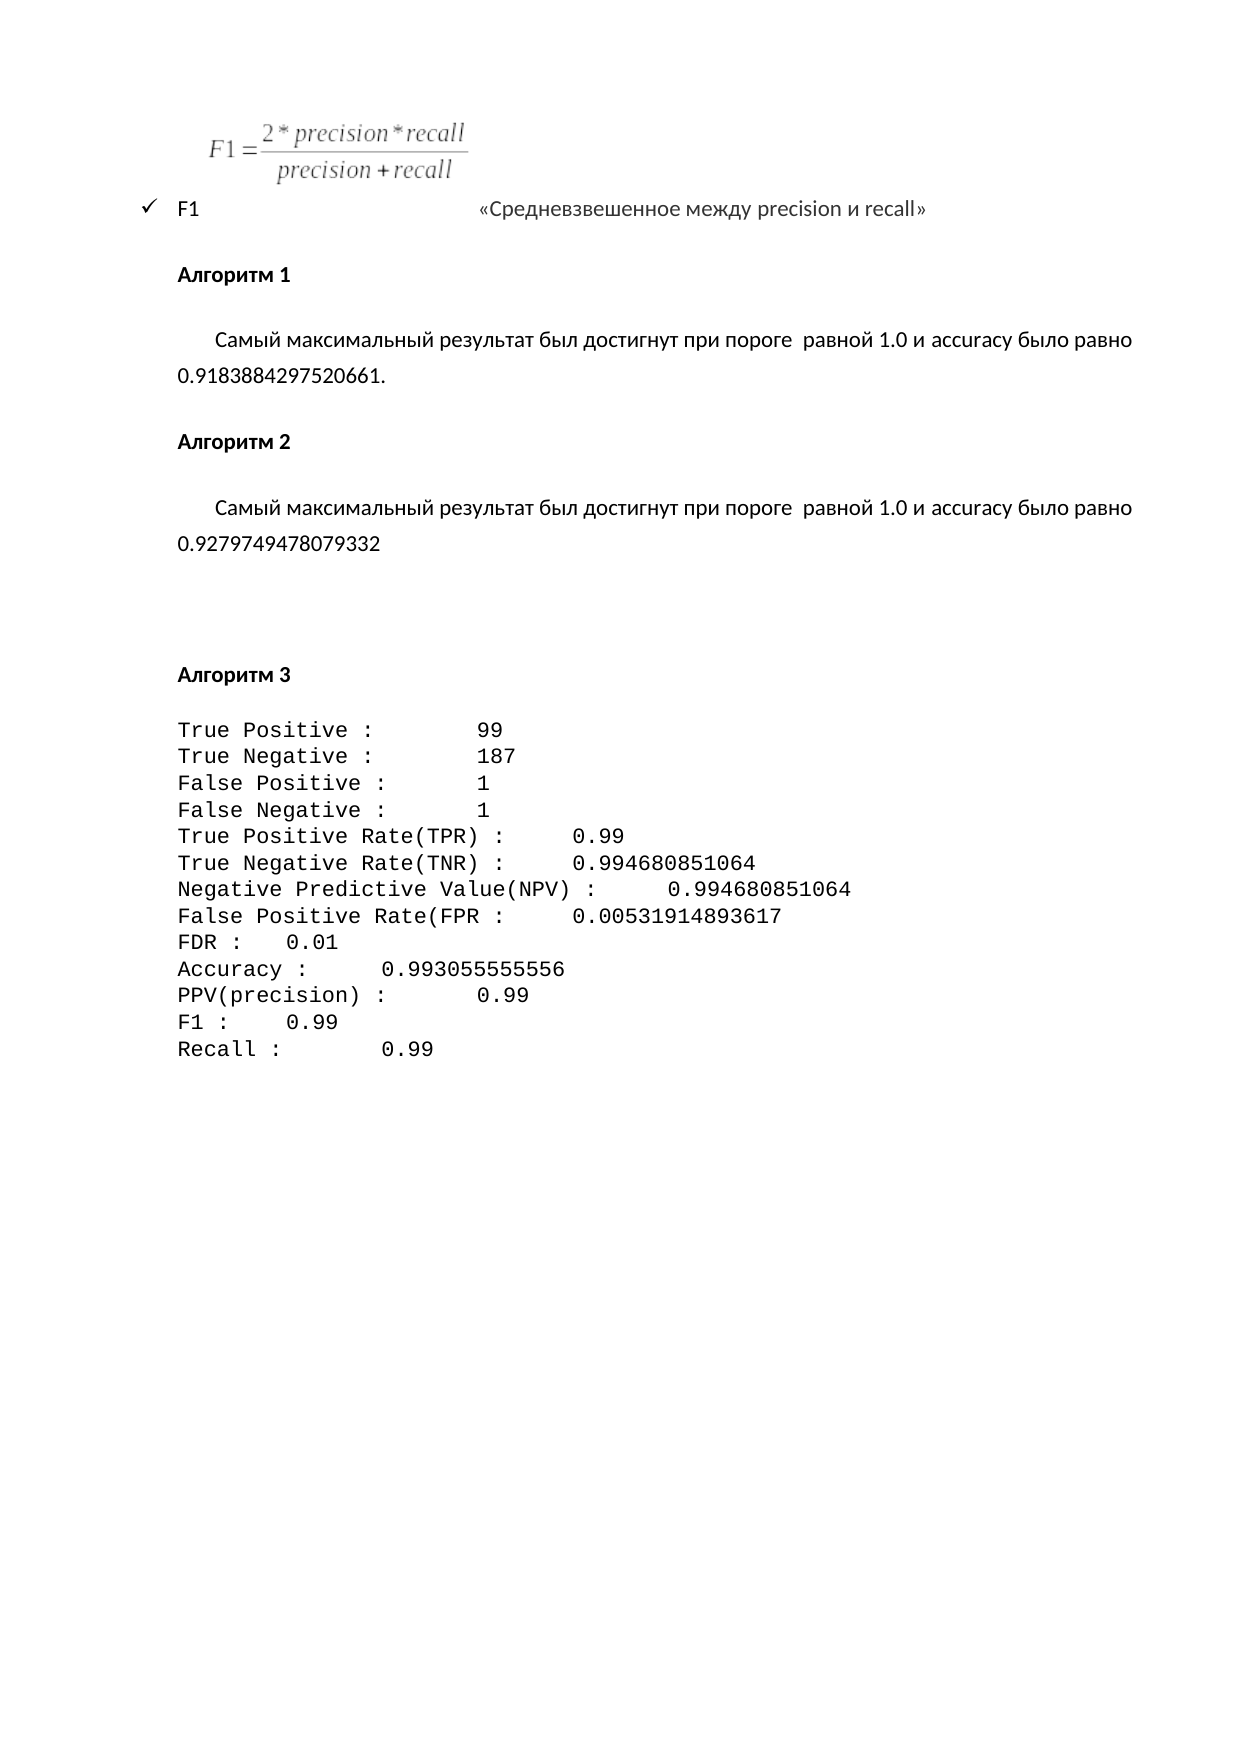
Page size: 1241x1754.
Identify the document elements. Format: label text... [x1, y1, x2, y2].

text Алгоритм 3 [177, 652, 1152, 688]
text Самый максимальный результат был достигнут при пороге равной 1.0 и accuracy было равно 0.9279749478079332 [177, 484, 1152, 557]
text False Negative : 1 [177, 797, 1152, 823]
text Самый максимальный результат был достигнут при пороге равной 1.0 и accuracy было равно 0.9183884297520661. [177, 317, 1152, 390]
text PPV(precision) : 0.99 [177, 983, 1152, 1009]
text True Negative : 187 [177, 744, 1152, 770]
list F1 «Средневзвешенное между precision и recall» [140, 118, 1152, 222]
text True Negative Rate(TNR) : 0.994680851064 [177, 850, 1152, 877]
text Accuracy : 0.993055555556 [177, 956, 1152, 983]
text Recall : 0.99 [177, 1036, 1152, 1063]
text True Positive : 99 [177, 717, 1152, 744]
text True Positive Rate(TPR) : 0.99 [177, 823, 1152, 850]
text F1 : 0.99 [177, 1009, 1152, 1036]
text Алгоритм 2 [177, 419, 1152, 455]
text Алгоритм 1 [177, 251, 1152, 288]
text False Positive : 1 [177, 770, 1152, 797]
text Negative Predictive Value(NPV) : 0.994680851064 [177, 877, 1152, 903]
text FDR : 0.01 [177, 930, 1152, 956]
text False Positive Rate(FPR : 0.00531914893617 [177, 903, 1152, 930]
